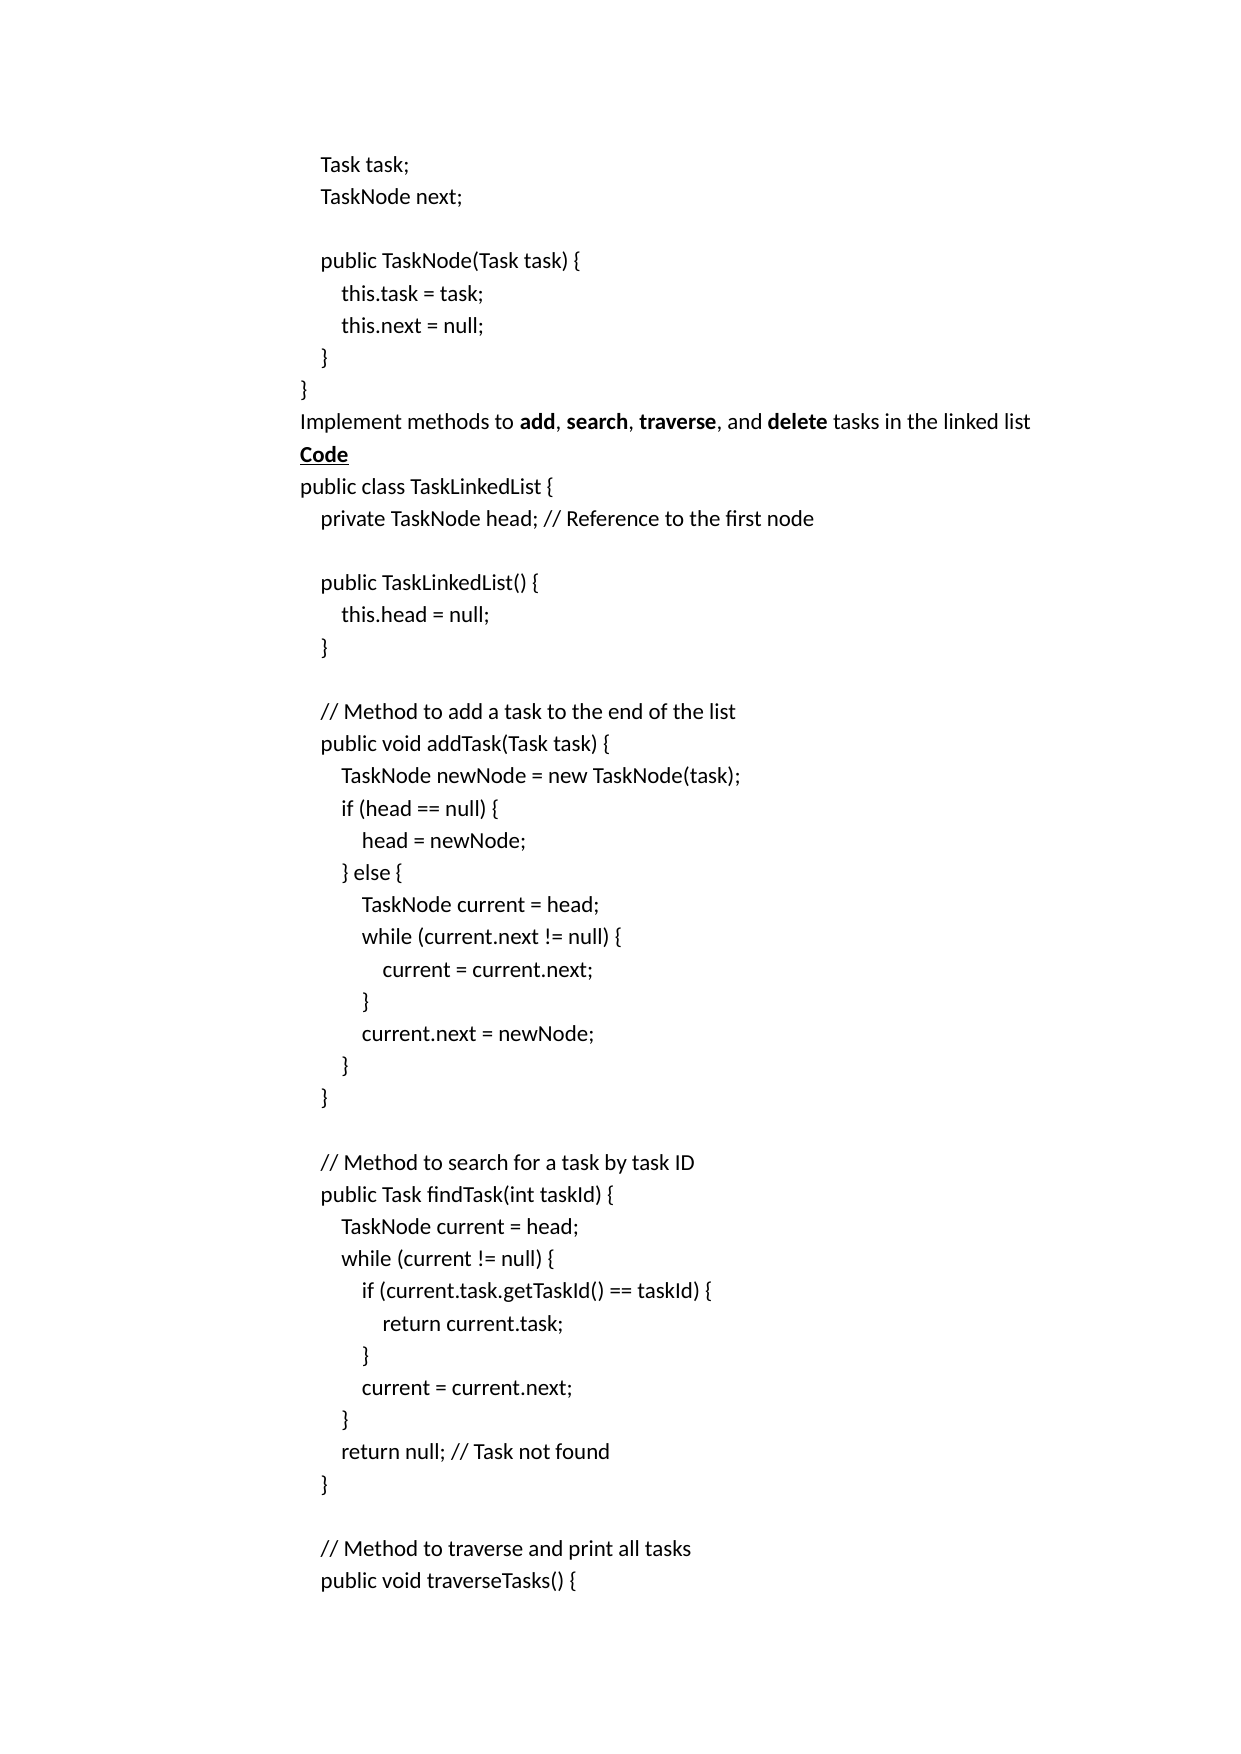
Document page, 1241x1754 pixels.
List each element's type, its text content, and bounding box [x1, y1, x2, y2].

text Code [300, 440, 1090, 468]
text // Method to traverse and print all tasks [300, 1534, 1090, 1562]
text TaskNode newNode = new TaskNode(task); [300, 762, 1090, 789]
text } [300, 1470, 1090, 1498]
text private TaskNode head; // Reference to the first node [300, 504, 1090, 532]
text public void traverseTasks() { [300, 1566, 1090, 1594]
text if (current.task.getTaskId() == taskId) { [300, 1277, 1090, 1304]
text } [300, 343, 1090, 371]
text } [300, 633, 1090, 661]
text public TaskLinkedList() { [300, 568, 1090, 596]
text // Method to add a task to the end of the list [300, 697, 1090, 725]
text current = current.next; [300, 955, 1090, 983]
text TaskNode next; [300, 182, 1090, 210]
text current.next = newNode; [300, 1019, 1090, 1047]
text } [300, 987, 1090, 1015]
text public void addTask(Task task) { [300, 729, 1090, 757]
text } else { [300, 858, 1090, 886]
text while (current.next != null) { [300, 922, 1090, 951]
text current = current.next; [300, 1373, 1090, 1401]
text this.next = null; [300, 311, 1090, 339]
text return current.task; [300, 1309, 1090, 1337]
text public Task findTask(int taskId) { [300, 1180, 1090, 1208]
text public class TaskLinkedList { [300, 472, 1090, 500]
text this.task = task; [300, 279, 1090, 307]
text TaskNode current = head; [300, 1212, 1090, 1240]
text if (head == null) { [300, 794, 1090, 822]
text } [300, 375, 1090, 403]
text while (current != null) { [300, 1244, 1090, 1272]
text head = newNode; [300, 826, 1090, 854]
text } [300, 1341, 1090, 1369]
text Task task; [300, 150, 1090, 178]
text } [300, 1405, 1090, 1433]
text this.head = null; [300, 601, 1090, 629]
text Implement methods to add, search, traverse, and delete tasks in the linked list [300, 407, 1090, 436]
text // Method to search for a task by task ID [300, 1148, 1090, 1176]
text return null; // Task not found [300, 1437, 1090, 1466]
text } [300, 1083, 1090, 1111]
text } [300, 1051, 1090, 1079]
text public TaskNode(Task task) { [300, 247, 1090, 274]
text TaskNode current = head; [300, 890, 1090, 918]
